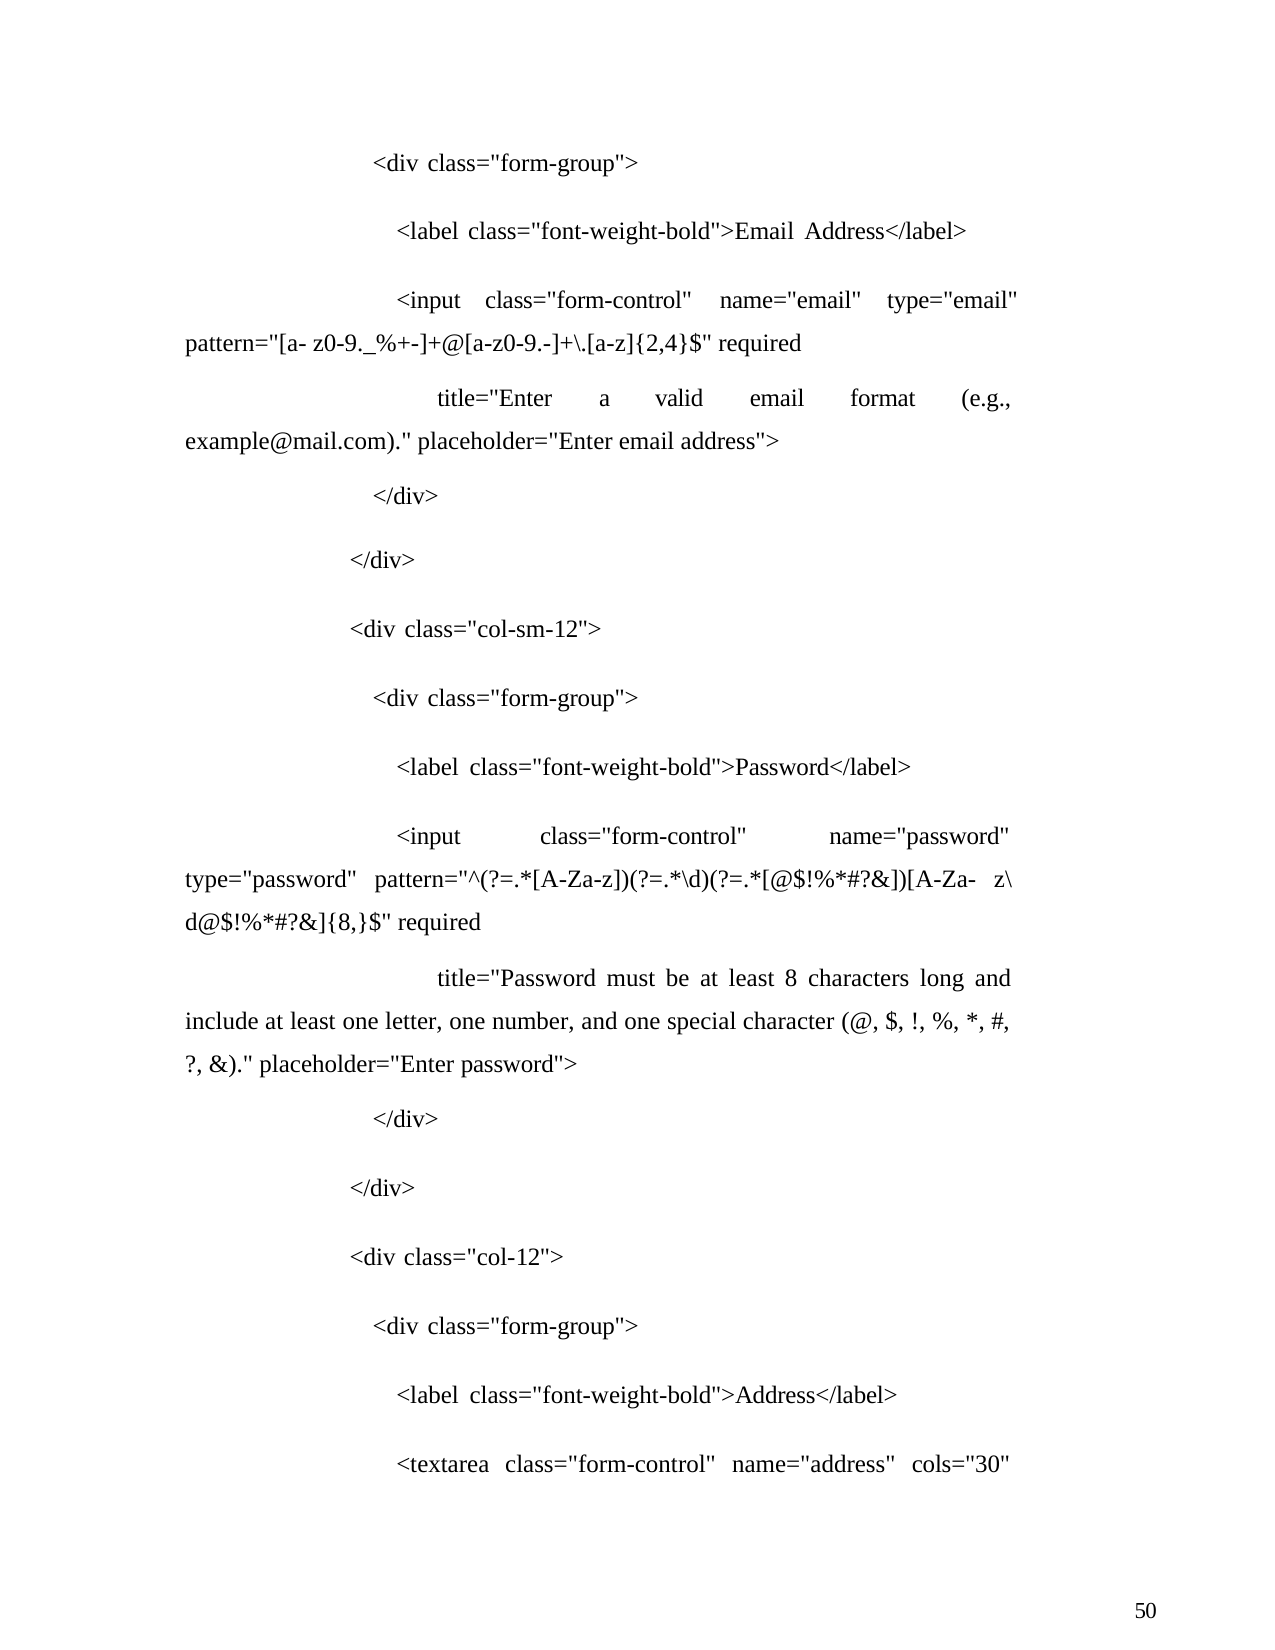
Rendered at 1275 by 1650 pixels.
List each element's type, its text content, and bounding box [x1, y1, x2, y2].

text <div class="form-group"> [372, 683, 1237, 712]
text <label class="font-weight-bold">Password</label> [396, 752, 1237, 781]
text title="Password must be at least 8 characters long and include at least one letter, one number, and one special character (@, $, !, %, *, #, [185, 963, 1012, 1034]
text </div> [372, 481, 1237, 510]
text ?, &)." placeholder="Enter password"> [185, 1049, 1237, 1078]
text </div> [349, 1173, 1237, 1202]
text title="Enter a valid email format (e.g., example@mail.com)." placeholder="Enter email address"> [185, 383, 1012, 455]
text <div class="col-sm-12"> [349, 614, 1237, 643]
text <input class="form-control" name="email" type="email" pattern="[a- z0-9._%+-]+@[a-z0-9.-]+\.[a-z]{2,4}$" required [185, 285, 1020, 357]
text </div> [349, 545, 1237, 574]
text <label class="font-weight-bold">Address</label> [396, 1380, 1237, 1408]
text <div class="col-12"> [349, 1242, 1237, 1271]
text <div class="form-group"> [372, 1311, 1237, 1340]
text </div> [372, 1104, 1237, 1133]
text <textarea class="form-control" name="address" cols="30" [396, 1449, 1237, 1477]
text <input class="form-control" name="password" type="password" pattern="^(?=.*[A-Za-z])(?=.*\d)(?=.*[@$!%*#?&])[A-Za- z\d@$!%*#?&]{8,}$" required [185, 821, 1012, 936]
text <label class="font-weight-bold">Email Address</label> [396, 216, 1237, 245]
text <div class="form-group"> [372, 148, 1237, 176]
